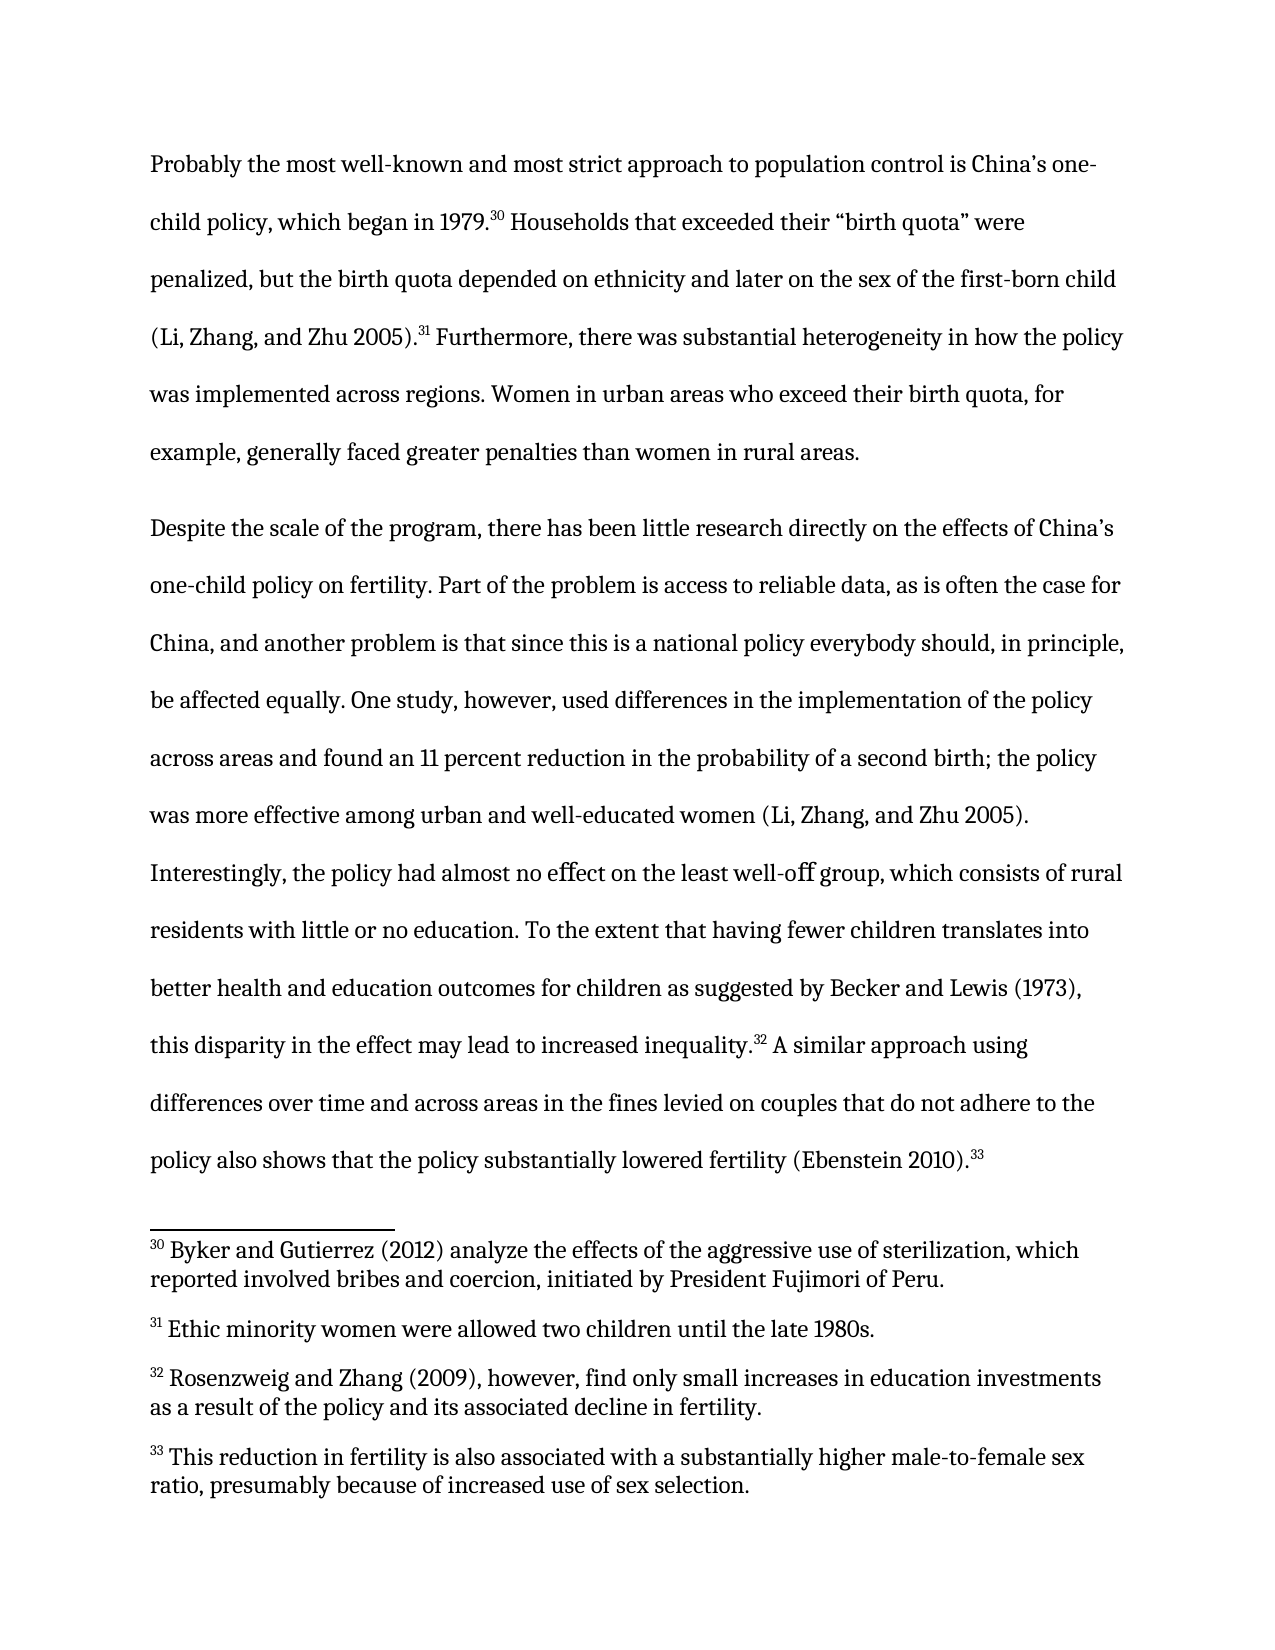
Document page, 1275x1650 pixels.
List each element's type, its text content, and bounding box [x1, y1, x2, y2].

text Probably the most well-known and most strict approach to population control is China’s one-child policy, which began in 1979. Households that exceeded their “birth quota” were penalized, but the birth quota depended on ethnicity and later on the sex of the first-born child (Li, Zhang, and Zhu 2005). Furthermore, there was substantial heterogeneity in how the policy was implemented across regions. Women in urban areas who exceed their birth quota, for example, generally faced greater penalties than women in rural areas. [150, 150, 1125, 466]
text Despite the scale of the program, there has been little research directly on the effects of China’s one-child policy on fertility. Part of the problem is access to reliable data, as is often the case for China, and another problem is that since this is a national policy everybody should, in principle, be affected equally. One study, however, used differences in the implementation of the policy across areas and found an 11 percent reduction in the probability of a second birth; the policy was more effective among urban and well-educated women (Li, Zhang, and Zhu 2005). Interestingly, the policy had almost no eﬀect on the least well-oﬀ group, which consists of rural residents with little or no education. To the extent that having fewer children translates into better health and education outcomes for children as suggested by Becker and Lewis (1973), this disparity in the effect may lead to increased inequality. A similar approach using differences over time and across areas in the fines levied on couples that do not adhere to the policy also shows that the policy substantially lowered fertility (Ebenstein 2010). [150, 514, 1125, 1175]
